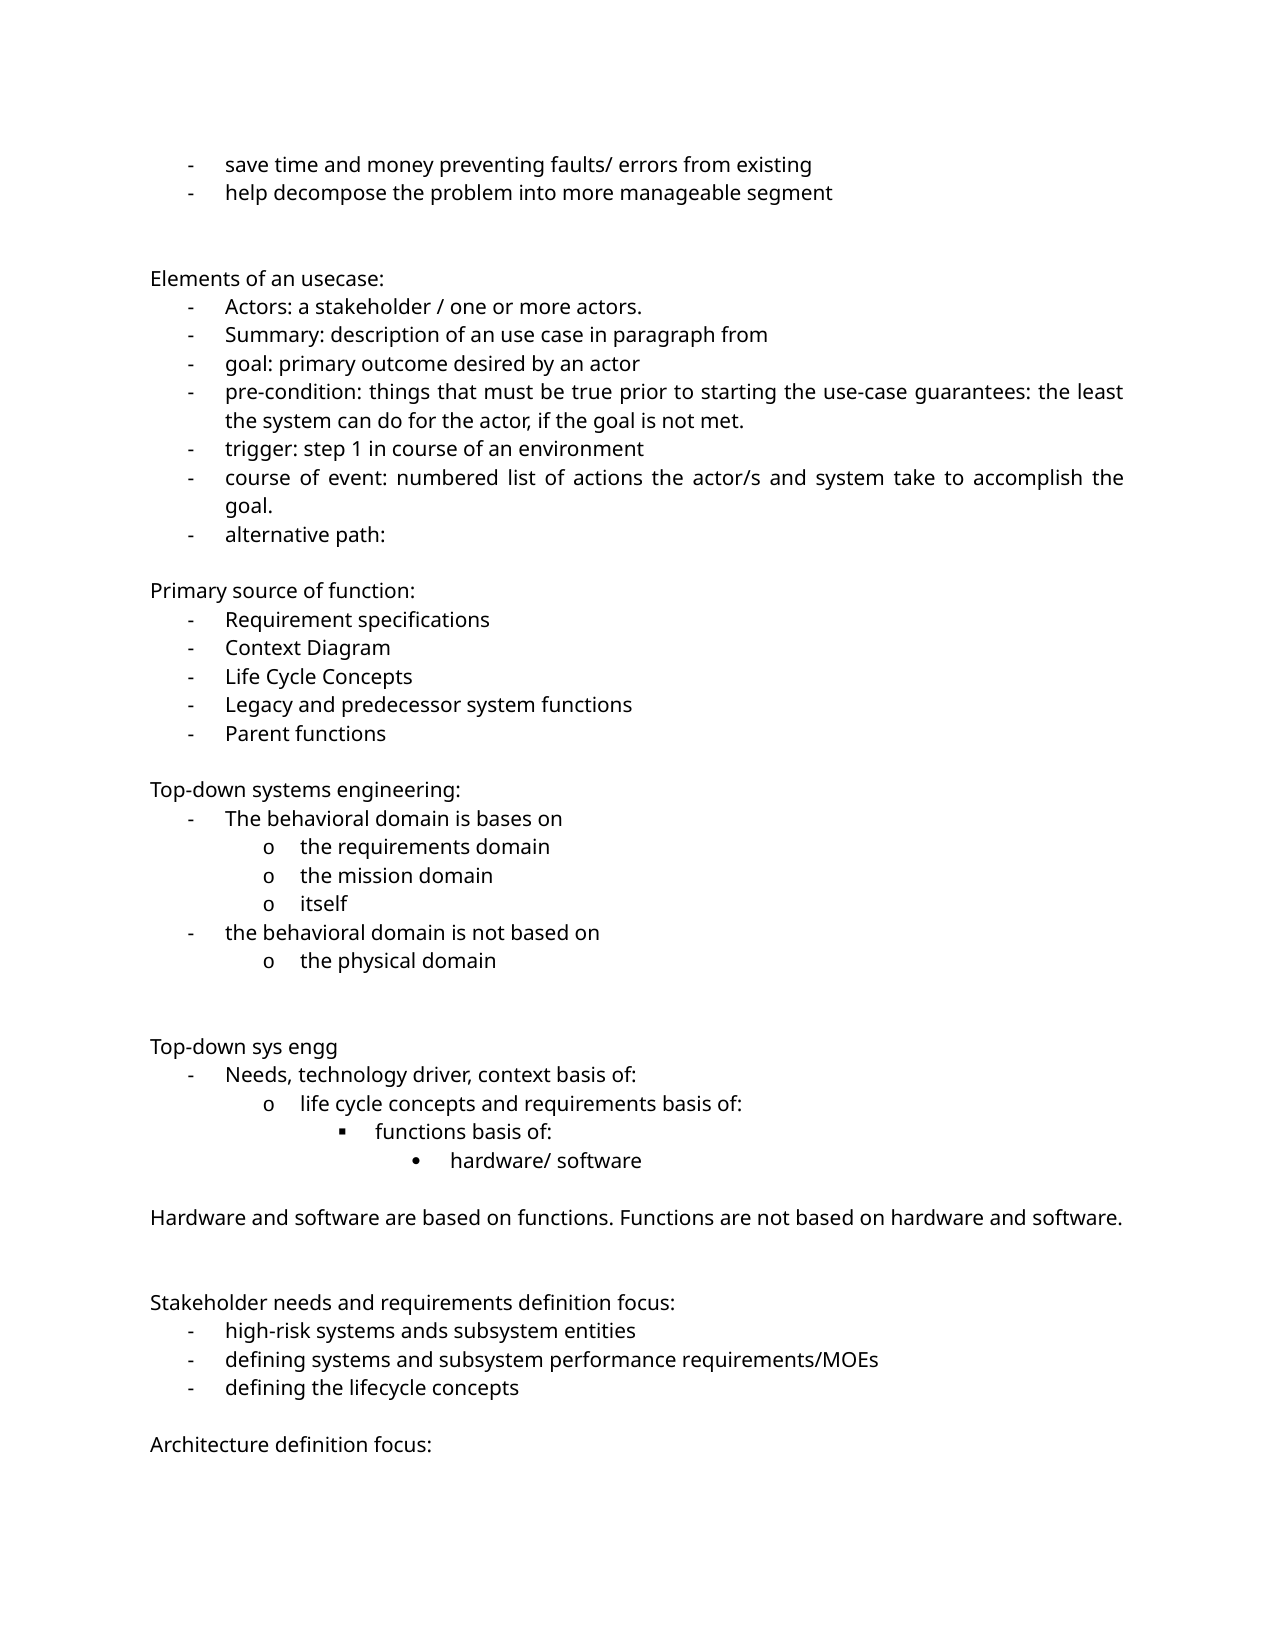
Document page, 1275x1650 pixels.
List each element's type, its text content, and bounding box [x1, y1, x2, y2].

list Parent functions [187, 719, 1125, 747]
text Elements of an usecase: [150, 264, 1125, 292]
list defining systems and subsystem performance requirements/MOEs [187, 1345, 1125, 1373]
list goal: primary outcome desired by an actor [187, 349, 1125, 377]
list Context Diagram [187, 633, 1125, 662]
list trigger: step 1 in course of an environment [187, 434, 1125, 463]
text Top-down systems engineering: [150, 776, 1125, 804]
list Legacy and predecessor system functions [187, 690, 1125, 719]
text Hardware and software are based on functions. Functions are not based on hardware and software. [150, 1203, 1125, 1231]
list the behavioral domain is not based on [187, 918, 1125, 947]
list itself [262, 889, 1125, 918]
list Life Cycle Concepts [187, 662, 1125, 690]
text Primary source of function: [150, 577, 1125, 605]
text Top-down sys engg [150, 1032, 1125, 1060]
list functions basis of: [337, 1117, 1125, 1146]
list course of event: numbered list of actions the actor/s and system take to accomplish the goal. [187, 463, 1125, 520]
list defining the lifecycle concepts [187, 1373, 1125, 1402]
text Architecture definition focus: [150, 1430, 1125, 1459]
list Summary: description of an use case in paragraph from [187, 321, 1125, 349]
list Needs, technology driver, context basis of: [187, 1060, 1125, 1089]
list save time and money preventing faults/ errors from existing [187, 150, 1125, 178]
list the requirements domain [262, 832, 1125, 861]
list hardware/ software [412, 1146, 1125, 1174]
list life cycle concepts and requirements basis of: [262, 1089, 1125, 1117]
list Requirement specifications [187, 605, 1125, 633]
list the physical domain [262, 947, 1125, 975]
text Stakeholder needs and requirements definition focus: [150, 1288, 1125, 1316]
list The behavioral domain is bases on [187, 804, 1125, 832]
list high-risk systems ands subsystem entities [187, 1316, 1125, 1345]
list the mission domain [262, 861, 1125, 889]
list pre-condition: things that must be true prior to starting the use-case guarantees: the least the system can do for the actor, if the goal is not met. [187, 377, 1125, 434]
list alternative path: [187, 520, 1125, 548]
list Actors: a stakeholder / one or more actors. [187, 292, 1125, 321]
list help decompose the problem into more manageable segment [187, 178, 1125, 207]
